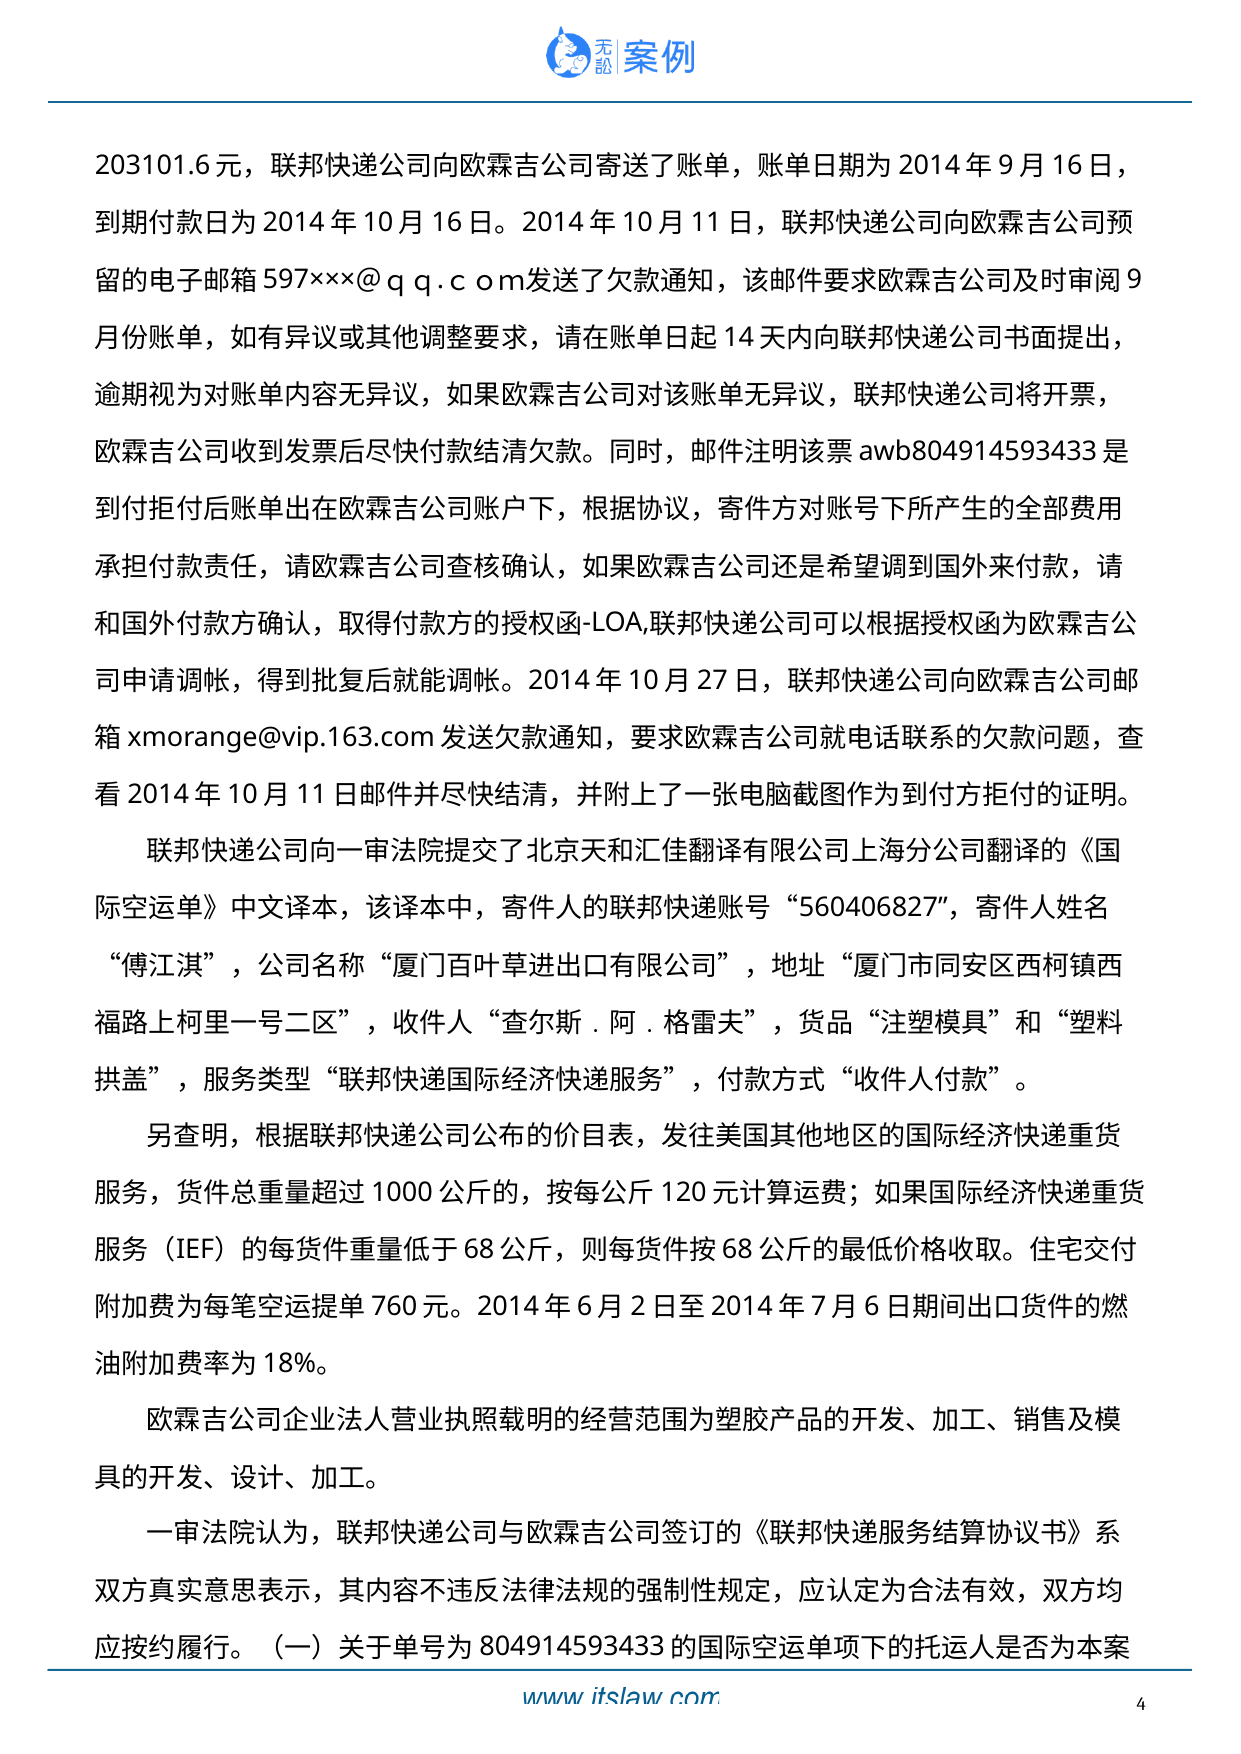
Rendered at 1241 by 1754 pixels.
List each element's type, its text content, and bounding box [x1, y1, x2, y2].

picture [546, 26, 694, 78]
text 另查明，根据联邦快递公司公布的价目表，发往美国其他地区的国际经济快递重货服务，货件总重量超过1000公斤的，按每公斤120元计算运费；如果国际经济快递重货服务（IEF）的每货件重量低于68公斤，则每货件按68公斤的最低价格收取。住宅交付附加费为每笔空运提单760元。2014年6月2日至2014年7月6日期间出口货件的燃油附加费率为18%。 [94, 1111, 1146, 1384]
text 欧霖吉公司企业法人营业执照载明的经营范围为塑胶产品的开发、加工、销售及模具的开发、设计、加工。 [94, 1396, 1146, 1497]
picture [523, 1687, 720, 1704]
text 联邦快递公司向一审法院提交了北京天和汇佳翻译有限公司上海分公司翻译的《国际空运单》中文译本，该译本中，寄件人的联邦快递账号“560406827”，寄件人姓名“傅江淇”，公司名称“厦门百叶草进出口有限公司”，地址“厦门市同安区西柯镇西福路上柯里一号二区”，收件人“查尔斯﹒阿﹒格雷夫”，货品“注塑模具”和“塑料拱盖”，服务类型“联邦快递国际经济快递服务”，付款方式“收件人付款”。 [94, 827, 1146, 1099]
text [94, 85, 1146, 815]
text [94, 1509, 1146, 1667]
